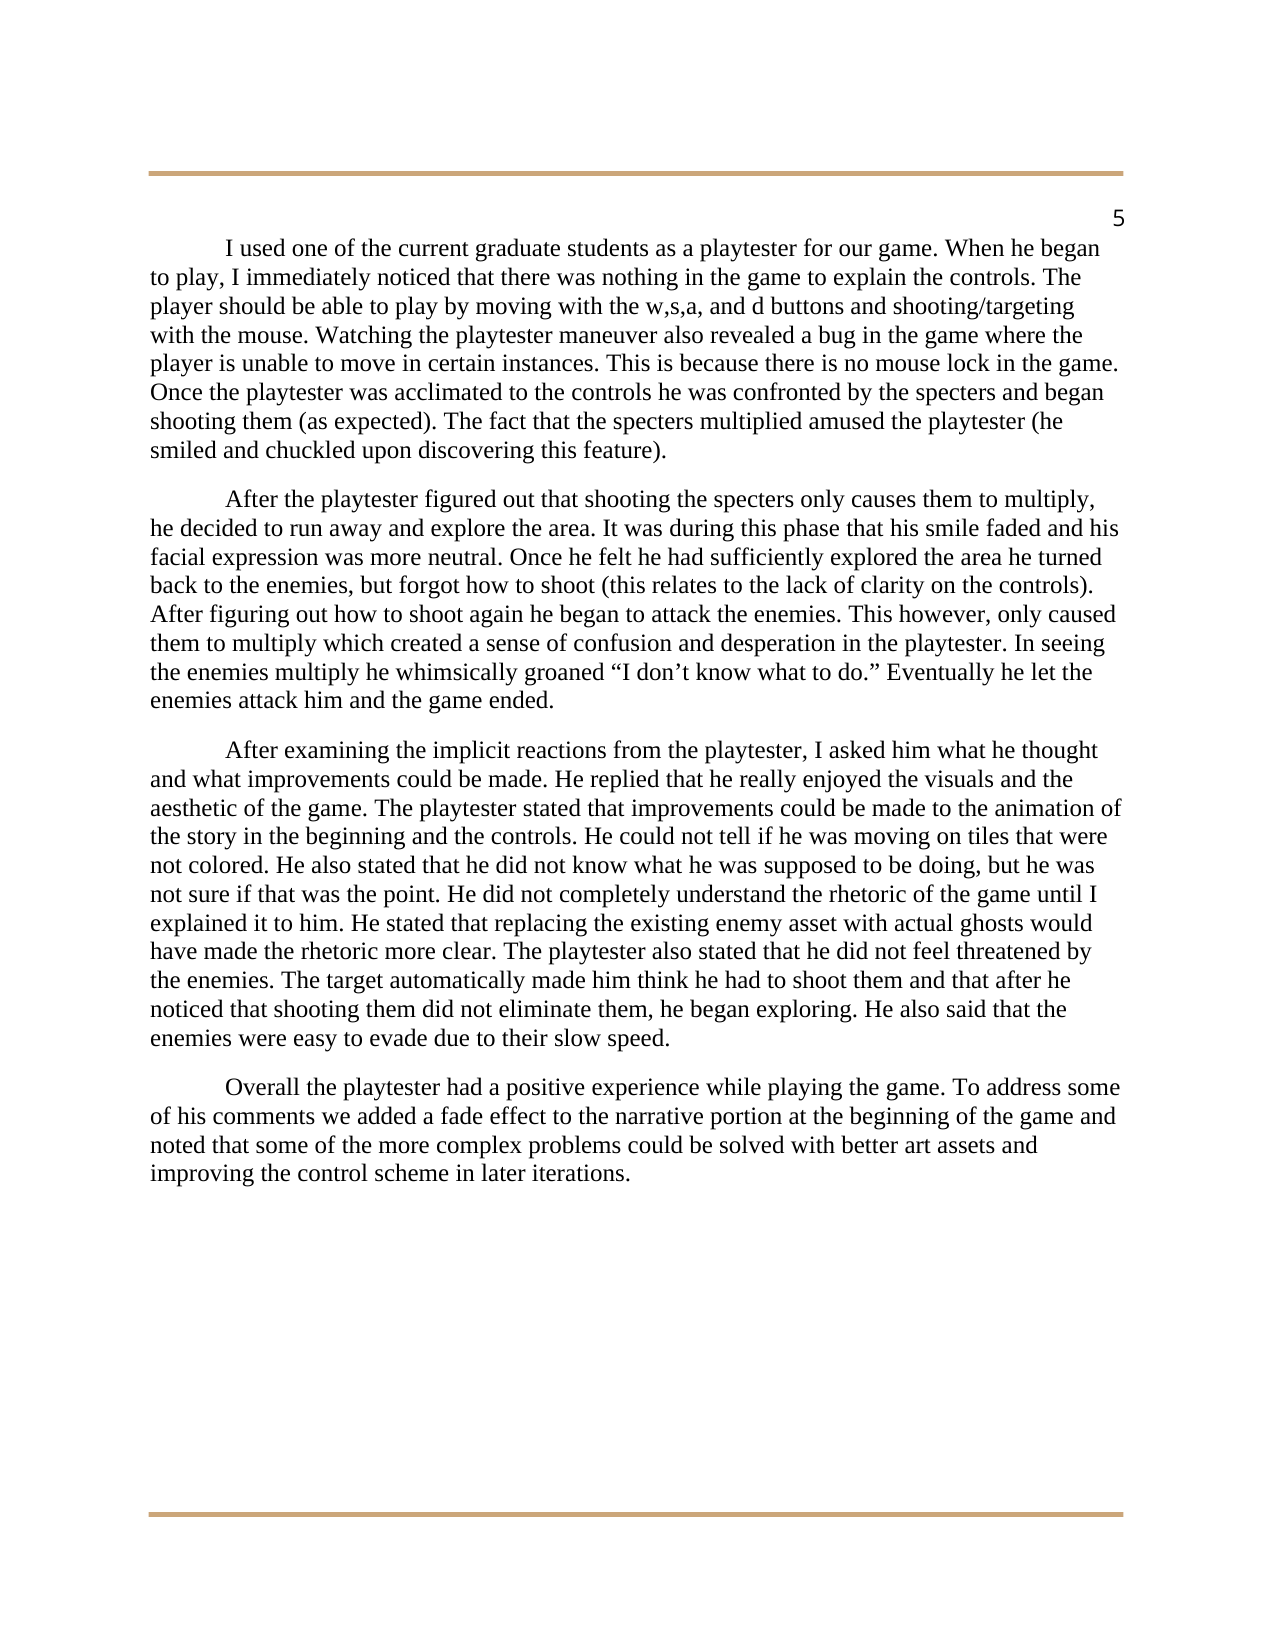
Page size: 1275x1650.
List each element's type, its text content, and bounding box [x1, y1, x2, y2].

text After examining the implicit reactions from the playtester, I asked him what he thought and what improvements could be made. He replied that he really enjoyed the visuals and the aesthetic of the game. The playtester stated that improvements could be made to the animation of the story in the beginning and the controls. He could not tell if he was moving on tiles that were not colored. He also stated that he did not know what he was supposed to be doing, but he was not sure if that was the point. He did not completely understand the rhetoric of the game until I explained it to him. He stated that replacing the existing enemy asset with actual ghosts would have made the rhetoric more clear. The playtester also stated that he did not feel threatened by the enemies. The target automatically made him think he had to shoot them and that after he noticed that shooting them did not eliminate them, he began exploring. He also said that the enemies were easy to evade due to their slow speed. [150, 735, 1125, 1051]
text Overall the playtester had a positive experience while playing the game. To address some of his comments we added a fade effect to the narrative portion at the beginning of the game and noted that some of the more complex problems could be solved with better art assets and improving the control scheme in later iterations. [150, 1072, 1125, 1187]
text I used one of the current graduate students as a playtester for our game. When he began to play, I immediately noticed that there was nothing in the game to explain the controls. The player should be able to play by moving with the w,s,a, and d buttons and shooting/targeting with the mouse. Watching the playtester maneuver also revealed a bug in the game where the player is unable to move in certain instances. This is because there is no mouse lock in the game. Once the playtester was acclimated to the controls he was confronted by the specters and began shooting them (as expected). The fact that the specters multiplied amused the playtester (he smiled and chuckled upon discovering this feature). [150, 233, 1125, 463]
text After the playtester figured out that shooting the specters only causes them to multiply, he decided to run away and explore the area. It was during this phase that his smile faded and his facial expression was more neutral. Once he felt he had sufficiently explored the area he turned back to the enemies, but forgot how to shoot (this relates to the lack of clarity on the controls). After figuring out how to shoot again he began to attack the enemies. This however, only caused them to multiply which created a sense of confusion and desperation in the playtester. In seeing the enemies multiply he whimsically groaned “I don’t know what to do.” Eventually he let the enemies attack him and the game ended. [150, 484, 1125, 714]
picture [148, 1512, 1124, 1517]
picture [148, 171, 1124, 176]
